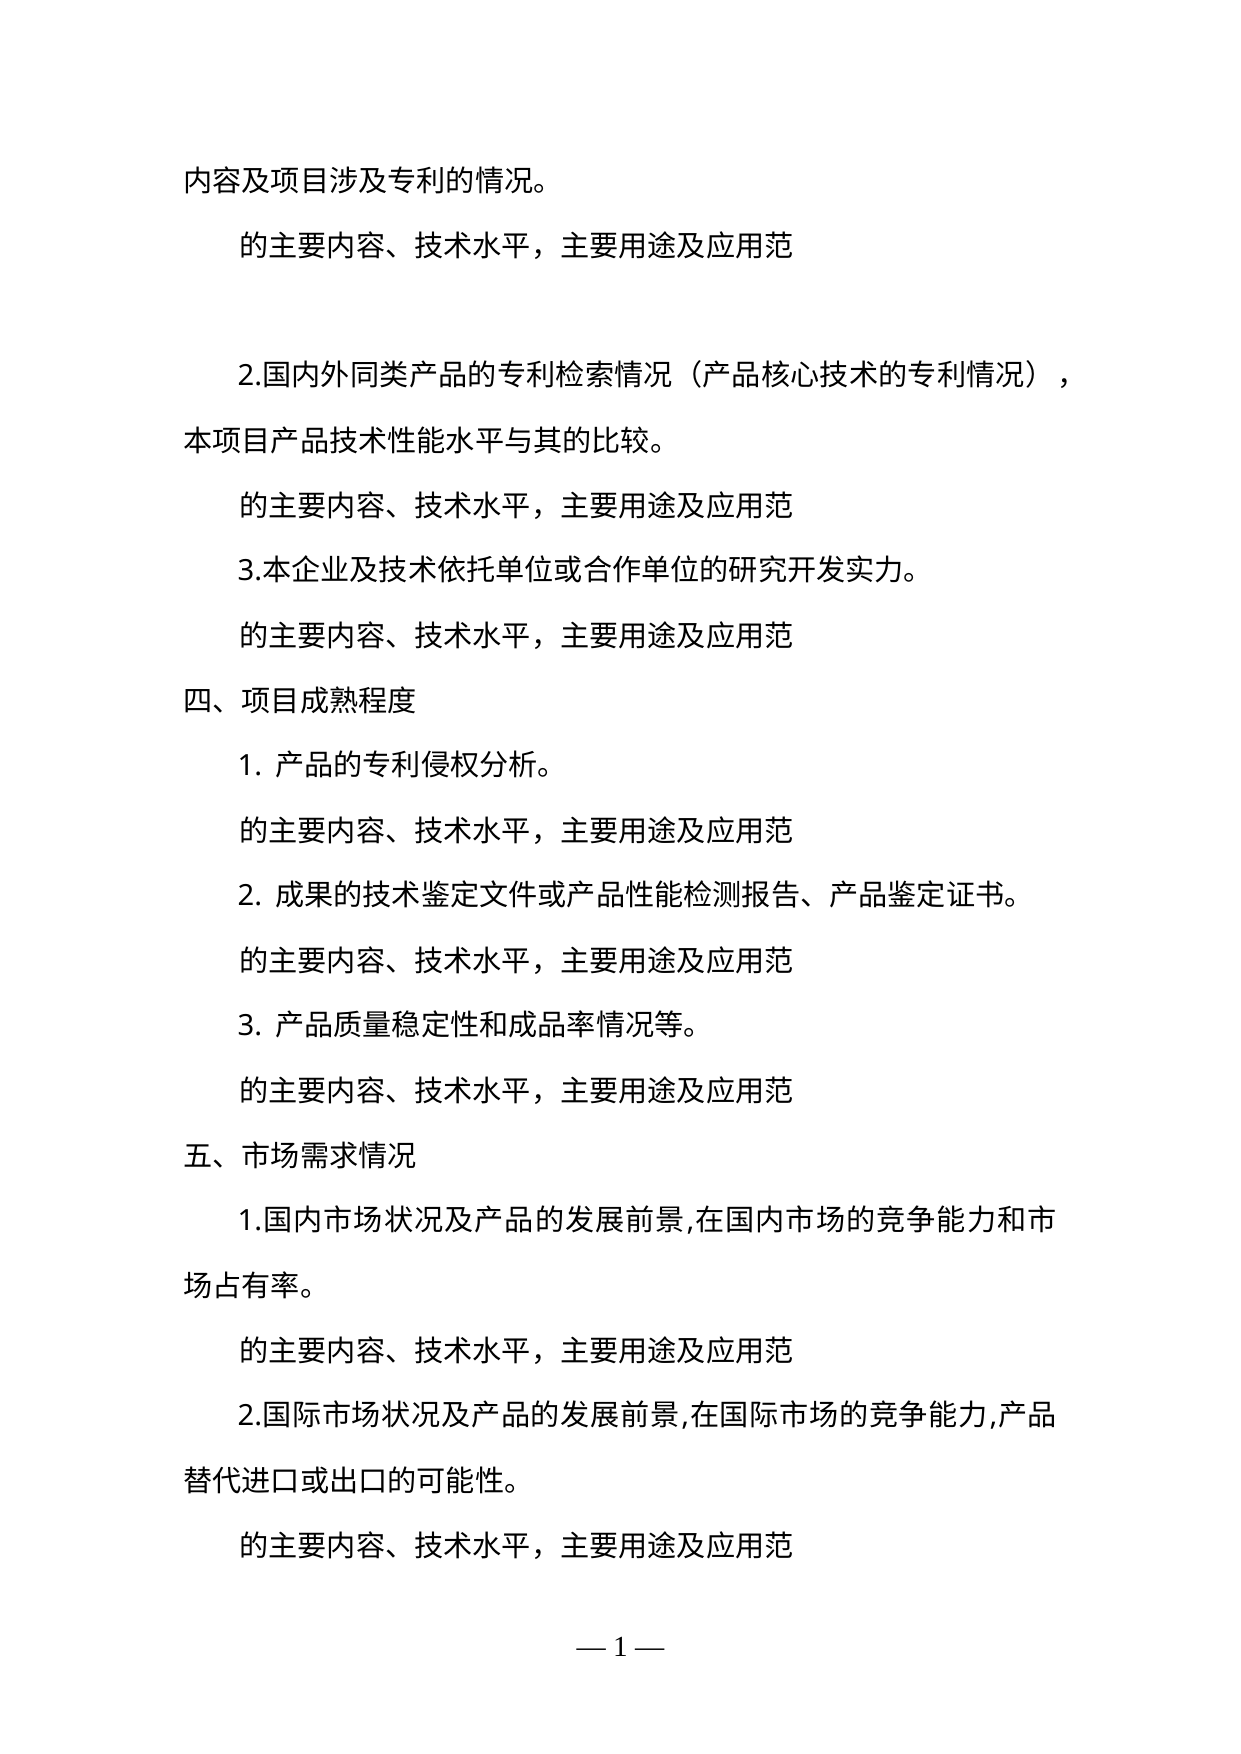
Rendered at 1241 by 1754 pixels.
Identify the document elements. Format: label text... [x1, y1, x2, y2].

text 四、项目成熟程度 [183, 666, 1057, 731]
list 产品的专利侵权分析。 [237, 731, 1057, 796]
text 的主要内容、技术水平，主要用途及应用范 [183, 1316, 1057, 1381]
text 的主要内容、技术水平，主要用途及应用范 [183, 601, 1057, 666]
text 1.国内市场状况及产品的发展前景,在国内市场的竞争能力和市场占有率。 [183, 1186, 1057, 1316]
text 的主要内容、技术水平，主要用途及应用范 [183, 1511, 1057, 1576]
text 的主要内容、技术水平，主要用途及应用范 [183, 926, 1057, 991]
text 的主要内容、技术水平，主要用途及应用范 [183, 211, 1057, 276]
list 成果的技术鉴定文件或产品性能检测报告、产品鉴定证书。 [237, 861, 1057, 926]
text 五、市场需求情况 [183, 1121, 1057, 1186]
list 国际市场状况及产品的发展前景,在国际市场的竞争能力,产品替代进口或出口的可能性。 [183, 1381, 1057, 1511]
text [183, 146, 1057, 211]
text 的主要内容、技术水平，主要用途及应用范 [183, 796, 1057, 861]
list 国内外同类产品的专利检索情况（产品核心技术的专利情况），本项目产品技术性能水平与其的比较。 [183, 341, 1057, 471]
list 本企业及技术依托单位或合作单位的研究开发实力。 [183, 536, 1057, 601]
text 的主要内容、技术水平，主要用途及应用范 [183, 1056, 1057, 1121]
text 的主要内容、技术水平，主要用途及应用范 [183, 471, 1057, 536]
list 产品质量稳定性和成品率情况等。 [237, 991, 1057, 1056]
